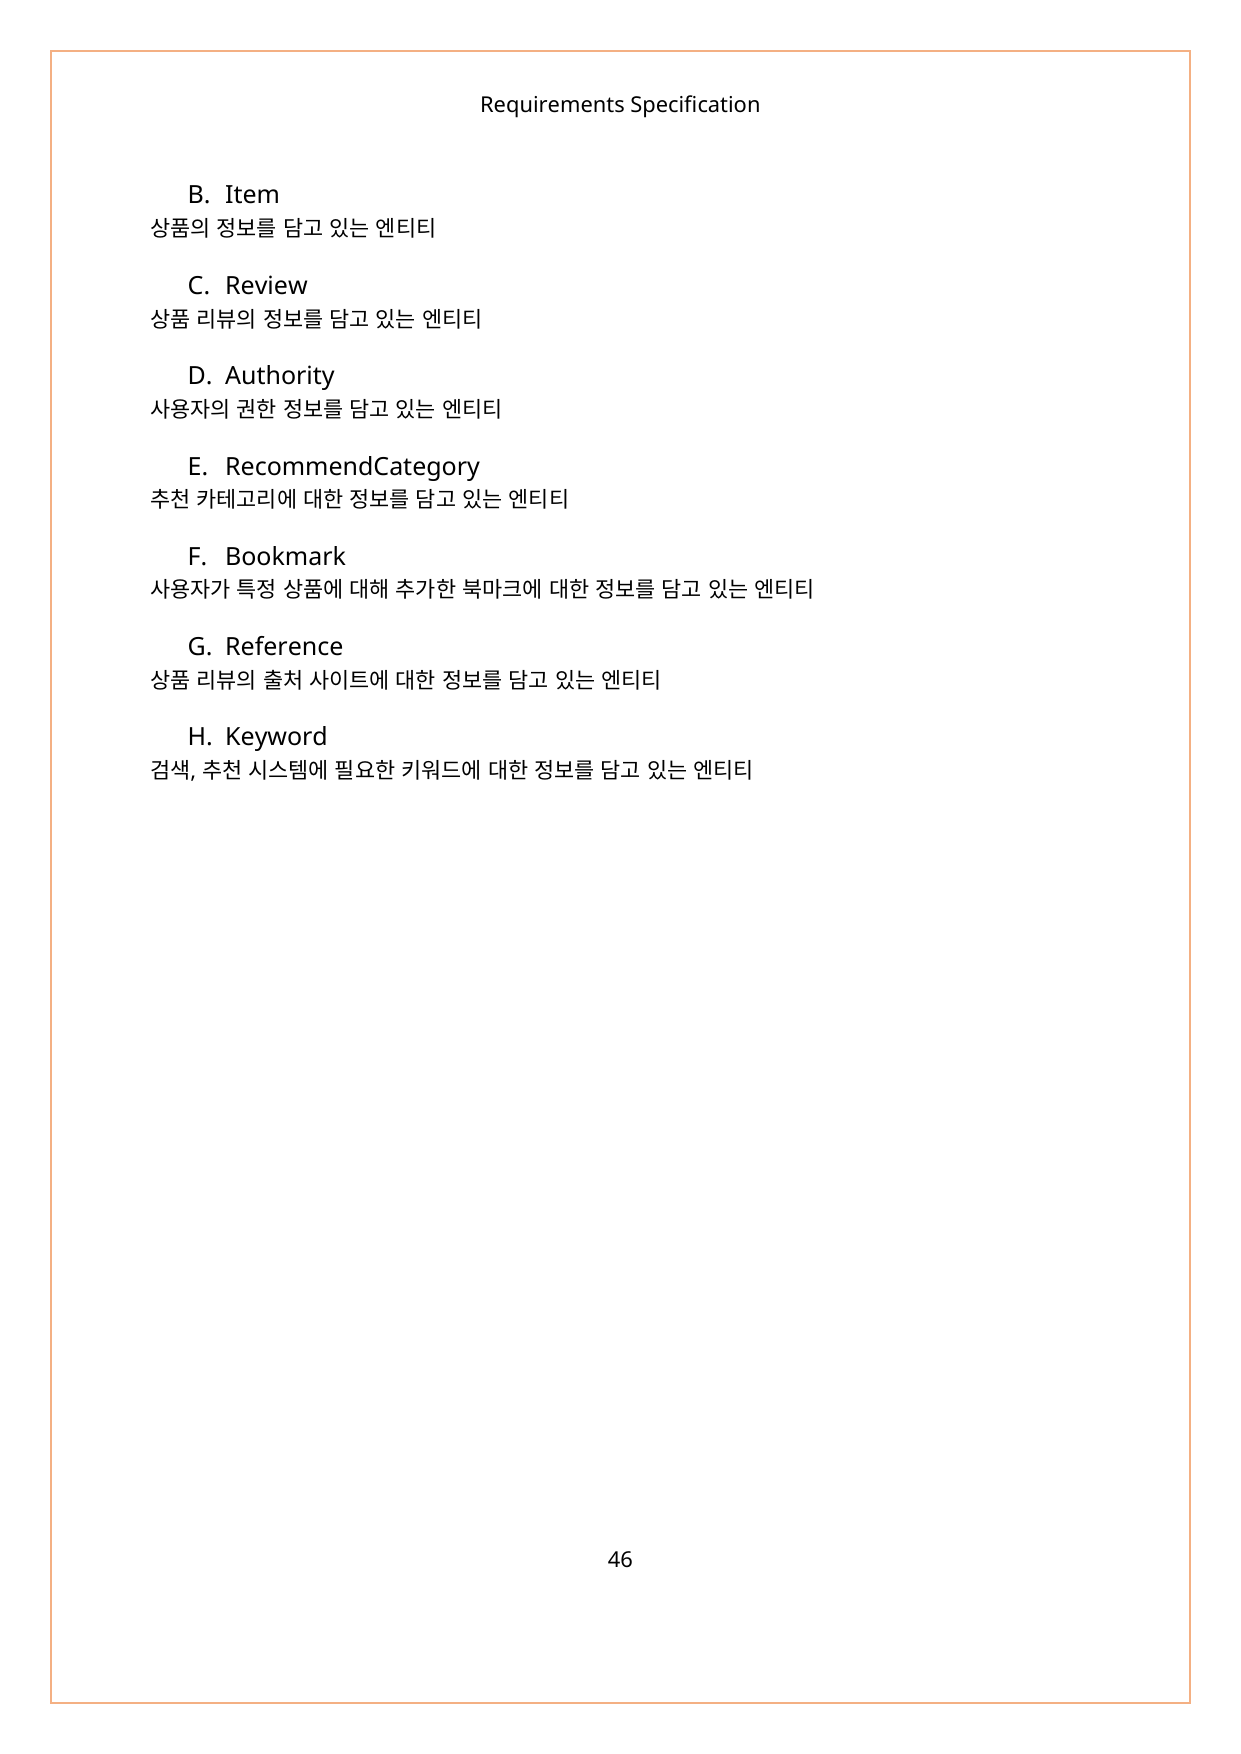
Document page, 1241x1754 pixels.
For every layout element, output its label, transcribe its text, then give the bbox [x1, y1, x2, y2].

text 검색, 추천 시스템에 필요한 키워드에 대한 정보를 담고 있는 엔티티 [150, 753, 1090, 785]
text 사용자가 특정 상품에 대해 추가한 북마크에 대한 정보를 담고 있는 엔티티 [150, 572, 1090, 604]
text 상품 리뷰의 정보를 담고 있는 엔티티 [150, 302, 1090, 333]
subtitle Review [187, 267, 1090, 302]
subtitle Item [187, 177, 1090, 211]
subtitle Reference [187, 629, 1090, 663]
text 추천 카테고리에 대한 정보를 담고 있는 엔티티 [150, 482, 1090, 514]
subtitle Bookmark [187, 538, 1090, 572]
subtitle RecommendCategory [187, 448, 1090, 482]
text 상품의 정보를 담고 있는 엔티티 [150, 211, 1090, 243]
subtitle Authority [187, 358, 1090, 392]
subtitle Keyword [187, 719, 1090, 753]
text 상품 리뷰의 출처 사이트에 대한 정보를 담고 있는 엔티티 [150, 663, 1090, 694]
text 사용자의 권한 정보를 담고 있는 엔티티 [150, 392, 1090, 423]
